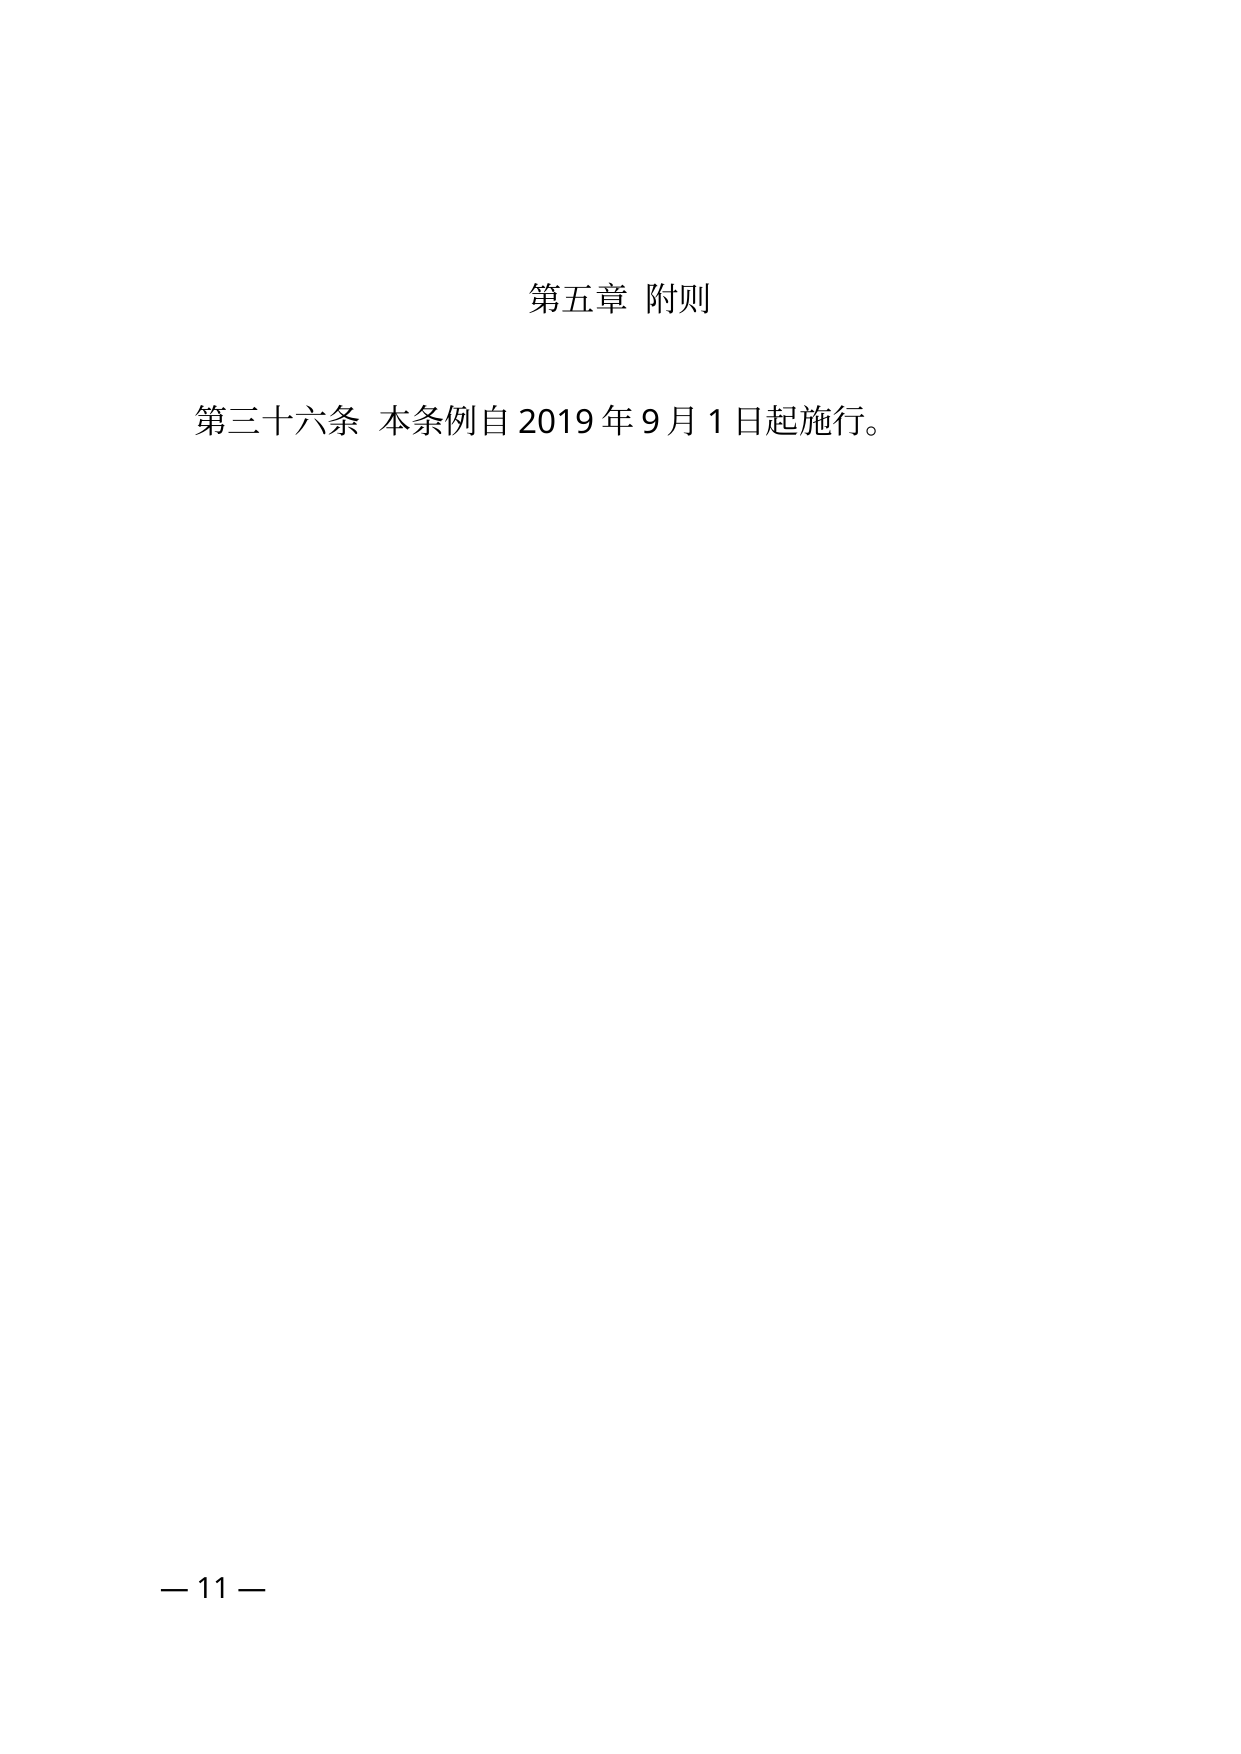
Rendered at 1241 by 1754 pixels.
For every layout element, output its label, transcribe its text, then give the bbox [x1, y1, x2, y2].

text 第三十六条 本条例自2019年9月1日起施行。 [159, 385, 1081, 446]
text 第五章 附则 [159, 262, 1081, 323]
